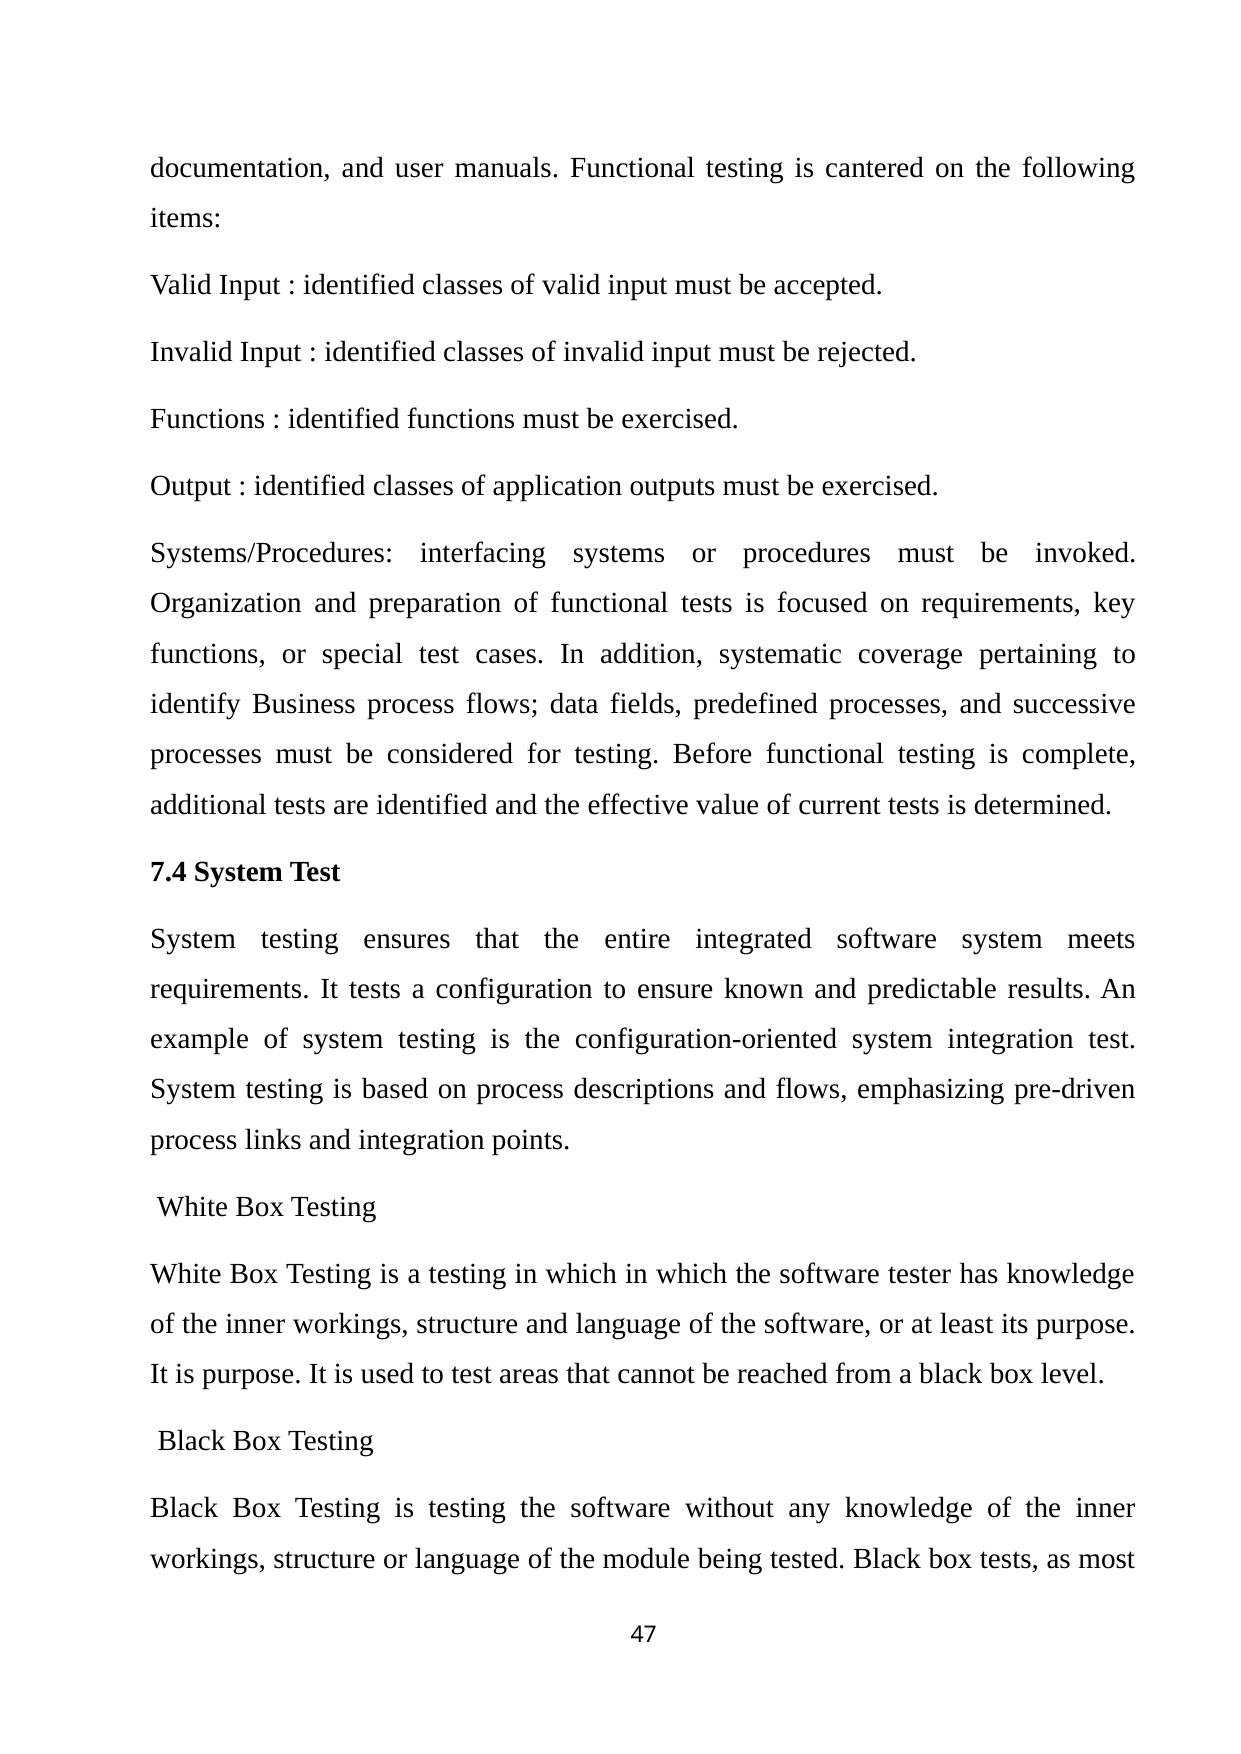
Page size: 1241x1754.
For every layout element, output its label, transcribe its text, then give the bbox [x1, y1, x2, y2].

text 7.4 System Test [150, 854, 1137, 887]
text Black Box Testing [150, 1423, 1137, 1457]
text White Box Testing is a testing in which in which the software tester has knowledge of the inner workings, structure and language of the software, or at least its purpose. It is purpose. It is used to test areas that cannot be reached from a black box level. [150, 1256, 1137, 1390]
text Valid Input : identified classes of valid input must be accepted. [150, 267, 1137, 301]
text White Box Testing [150, 1189, 1137, 1222]
text Invalid Input : identified classes of invalid input must be rejected. [150, 334, 1137, 368]
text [150, 150, 1137, 234]
text Output : identified classes of application outputs must be exercised. [150, 468, 1137, 502]
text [150, 1491, 1137, 1574]
text Systems/Procedures: interfacing systems or procedures must be invoked. Organization and preparation of functional tests is focused on requirements, key functions, or special test cases. In addition, systematic coverage pertaining to identify Business process flows; data fields, predefined processes, and successive processes must be considered for testing. Before functional testing is complete, additional tests are identified and the effective value of current tests is determined. [150, 535, 1137, 820]
text Functions : identified functions must be exercised. [150, 401, 1137, 435]
text System testing ensures that the entire integrated software system meets requirements. It tests a configuration to ensure known and predictable results. An example of system testing is the configuration-oriented system integration test. System testing is based on process descriptions and flows, emphasizing pre-driven process links and integration points. [150, 921, 1137, 1156]
